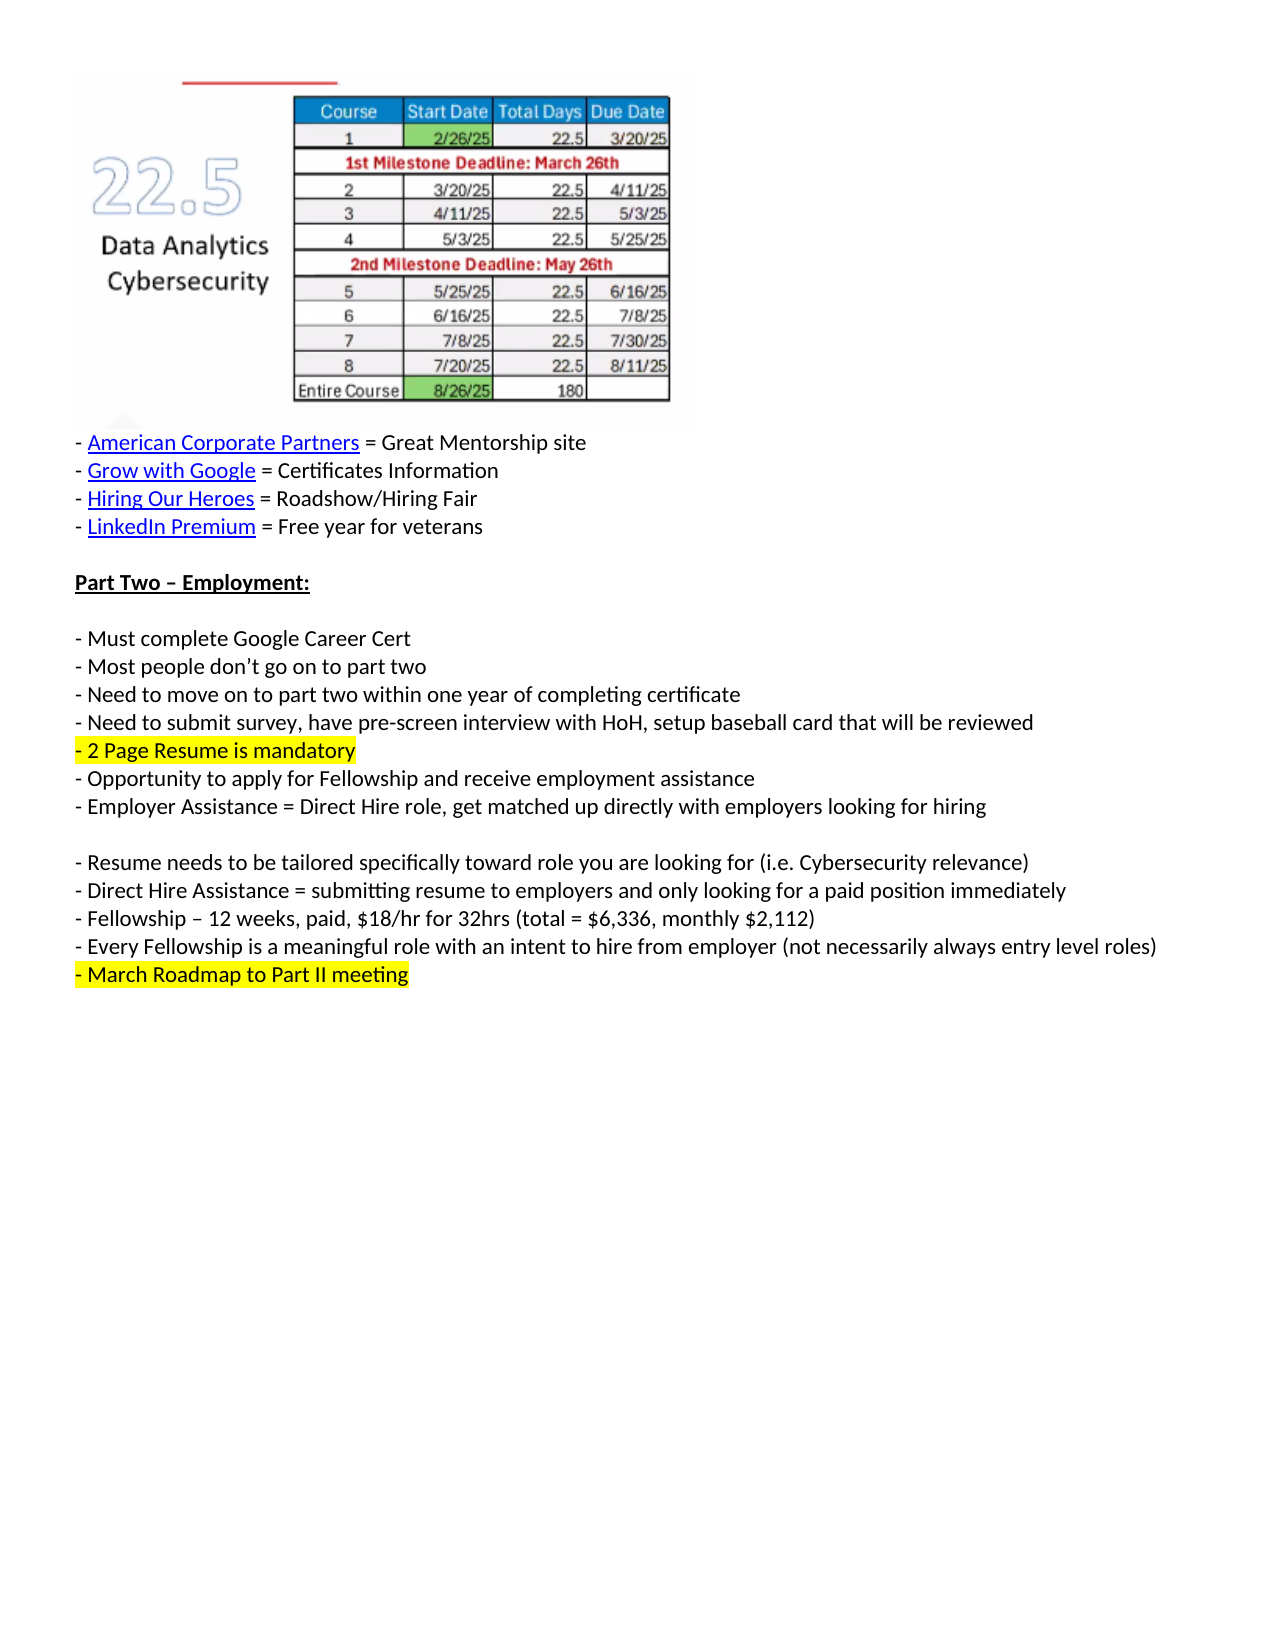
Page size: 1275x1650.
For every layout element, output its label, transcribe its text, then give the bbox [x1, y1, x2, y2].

text - Need to submit survey, have pre-screen interview with HoH, setup baseball card that will be reviewed - 2 Page Resume is mandatory [75, 708, 1200, 764]
picture [75, 75, 697, 429]
text Part Two – Employment: [75, 568, 1200, 596]
text - American Corporate Partners = Great Mentorship site - Grow with Google = Certificates Information - Hiring Our Heroes = Roadshow/Hiring Fair - LinkedIn Premium = Free year for veterans [75, 428, 1200, 540]
text - Fellowship – 12 weeks, paid, $18/hr for 32hrs (total = $6,336, monthly $2,112) - Every Fellowship is a meaningful role with an intent to hire from employer (not necessarily always entry level roles) - March Roadmap to Part II meeting [75, 904, 1200, 988]
text - Resume needs to be tailored specifically toward role you are looking for (i.e. Cybersecurity relevance) [75, 848, 1200, 876]
text - Must complete Google Career Cert - Most people don’t go on to part two - Need to move on to part two within one year of completing certificate [75, 624, 1200, 708]
text - Direct Hire Assistance = submitting resume to employers and only looking for a paid position immediately [75, 876, 1200, 904]
text - Opportunity to apply for Fellowship and receive employment assistance - Employer Assistance = Direct Hire role, get matched up directly with employers looking for hiring [75, 764, 1200, 820]
